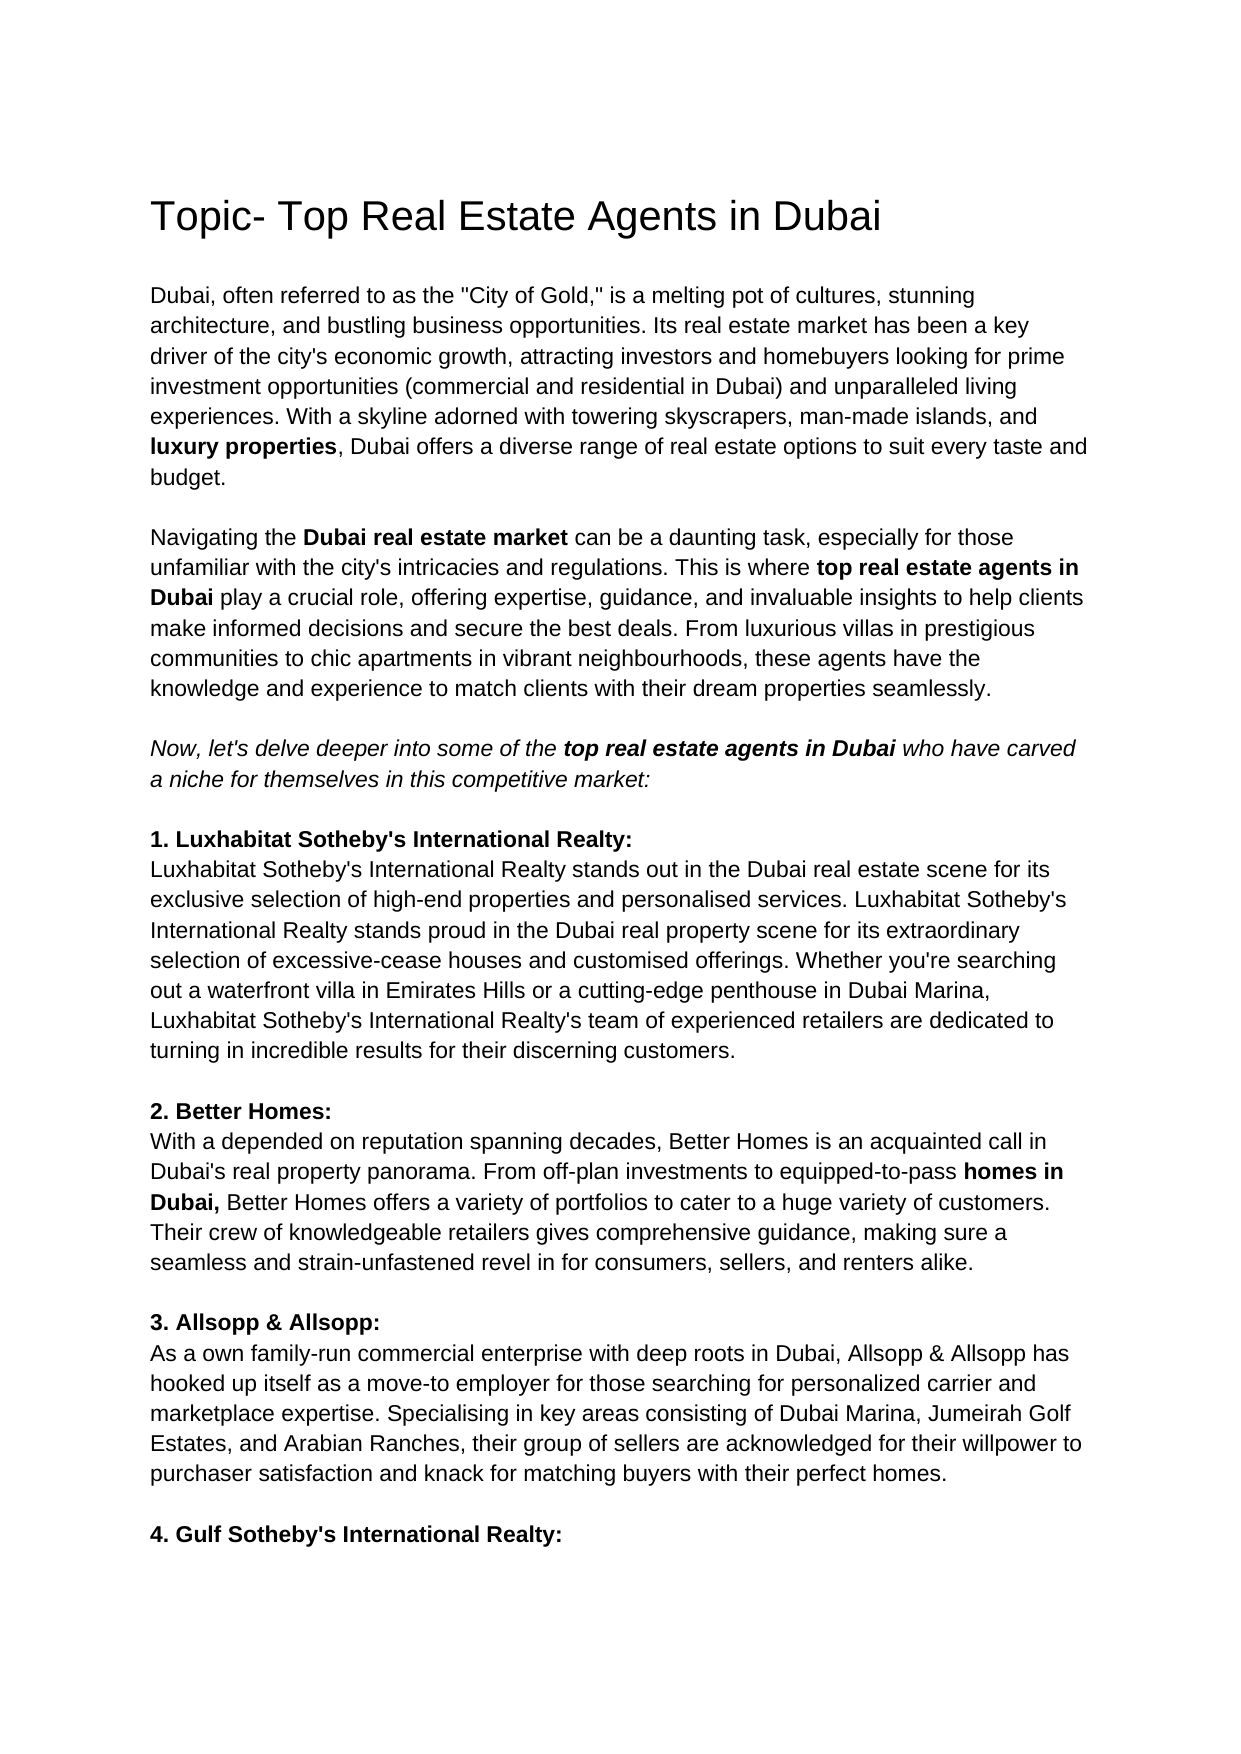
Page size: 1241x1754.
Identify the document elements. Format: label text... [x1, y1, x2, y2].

text Navigating the Dubai real estate market can be a daunting task, especially for those unfamiliar with the city's intricacies and regulations. This is where top real estate agents in Dubai play a crucial role, offering expertise, guidance, and invaluable insights to help clients make informed decisions and secure the best deals. From luxurious villas in prestigious communities to chic apartments in vibrant neighbourhoods, these agents have the knowledge and experience to match clients with their dream properties seamlessly. [150, 524, 1090, 701]
text 1. Luxhabitat Sotheby's International Realty: [150, 826, 1090, 852]
text Now, let's delve deeper into some of the top real estate agents in Dubai who have carved a niche for themselves in this competitive market: [150, 735, 1090, 792]
text Dubai, often referred to as the "City of Gold," is a melting pot of cultures, stunning architecture, and bustling business opportunities. Its real estate market has been a key driver of the city's economic growth, attracting investors and homebuyers looking for prime investment opportunities (commercial and residential in Dubai) and unparalleled living experiences. With a skyline adorned with towering skyscrapers, man-made islands, and luxury properties, Dubai offers a diverse range of real estate options to suit every taste and budget. [150, 282, 1090, 490]
text Luxhabitat Sotheby's International Realty stands out in the Dubai real estate scene for its exclusive selection of high-end properties and personalised services. Luxhabitat Sotheby's International Realty stands proud in the Dubai real property scene for its extraordinary selection of excessive-cease houses and customised offerings. Whether you're searching out a waterfront villa in Emirates Hills or a cutting-edge penthouse in Dubai Marina, Luxhabitat Sotheby's International Realty's team of experienced retailers are dedicated to turning in incredible results for their discerning customers. [150, 856, 1090, 1064]
text With a depended on reputation spanning decades, Better Homes is an acquainted call in Dubai's real property panorama. From off-plan investments to equipped-to-pass homes in Dubai, Better Homes offers a variety of portfolios to cater to a huge variety of customers. Their crew of knowledgeable retailers gives comprehensive guidance, making sure a seamless and strain-unfastened revel in for consumers, sellers, and renters alike. [150, 1128, 1090, 1275]
text 4. Gulf Sotheby's International Realty: [150, 1521, 1090, 1547]
text 3. Allsopp & Allsopp: [150, 1309, 1090, 1336]
subtitle Topic- Top Real Estate Agents in Dubai [150, 192, 1090, 239]
text 2. Better Homes: [150, 1098, 1090, 1124]
text As a own family-run commercial enterprise with deep roots in Dubai, Allsopp & Allsopp has hooked up itself as a move-to employer for those searching for personalized carrier and marketplace expertise. Specialising in key areas consisting of Dubai Marina, Jumeirah Golf Estates, and Arabian Ranches, their group of sellers are acknowledged for their willpower to purchaser satisfaction and knack for matching buyers with their perfect homes. [150, 1339, 1090, 1487]
